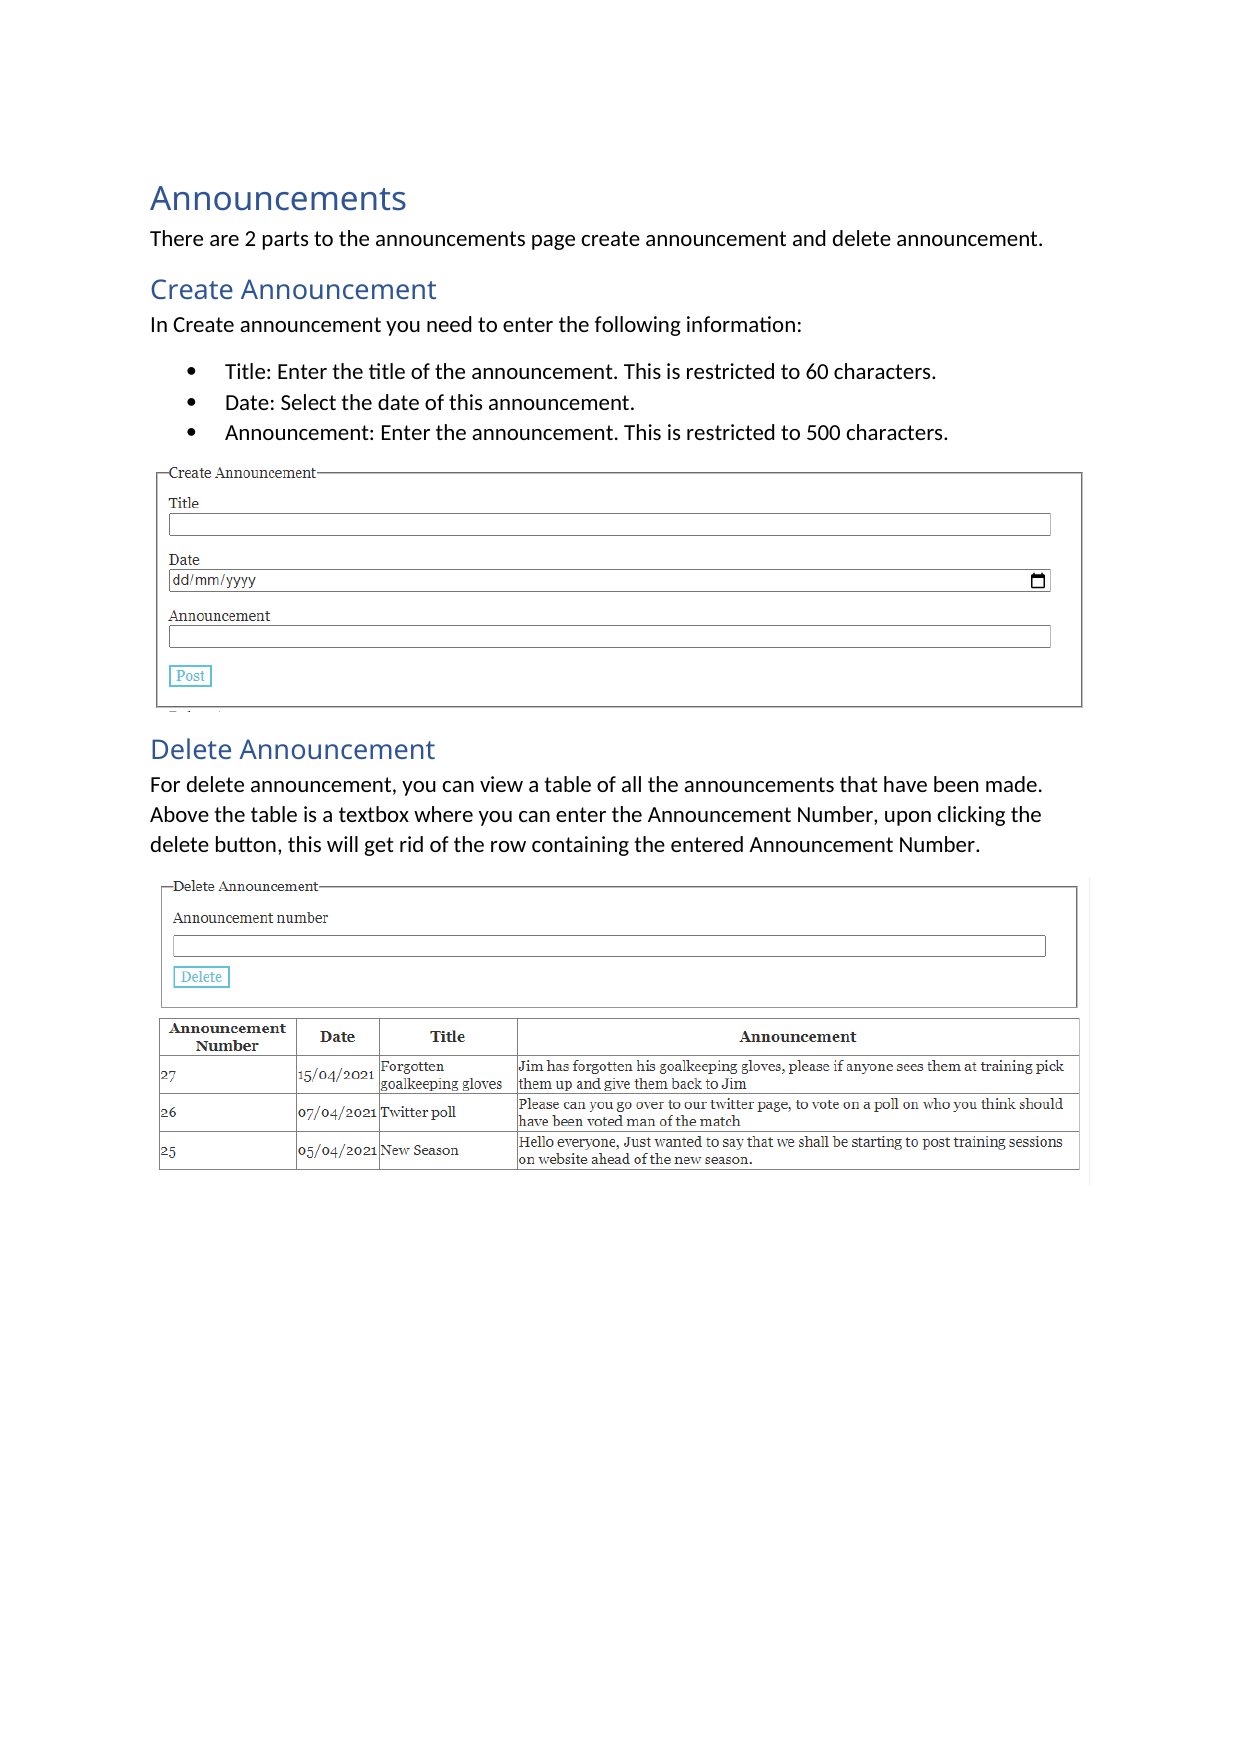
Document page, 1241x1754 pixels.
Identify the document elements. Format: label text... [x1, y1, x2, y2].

picture [150, 877, 1091, 1185]
list Title: Enter the title of the announcement. This is restricted to 60 characters. [187, 357, 1090, 386]
text For delete announcement, you can view a table of all the announcements that have been made. Above the table is a textbox where you can enter the Announcement Number, upon clicking the delete button, this will get rid of the row containing the entered Announcement Number. [150, 770, 1090, 858]
text In Create announcement you need to enter the following information: [150, 311, 1090, 339]
list Date: Select the date of this announcement. [187, 388, 1090, 416]
picture [150, 464, 1091, 712]
text There are 2 parts to the announcements page create announcement and delete announcement. [150, 224, 1090, 252]
list Announcement: Enter the announcement. This is restricted to 500 characters. [187, 418, 1090, 446]
subtitle Create Announcement [150, 271, 1090, 308]
subtitle Delete Announcement [150, 730, 1090, 767]
subtitle Announcements [150, 175, 1090, 220]
